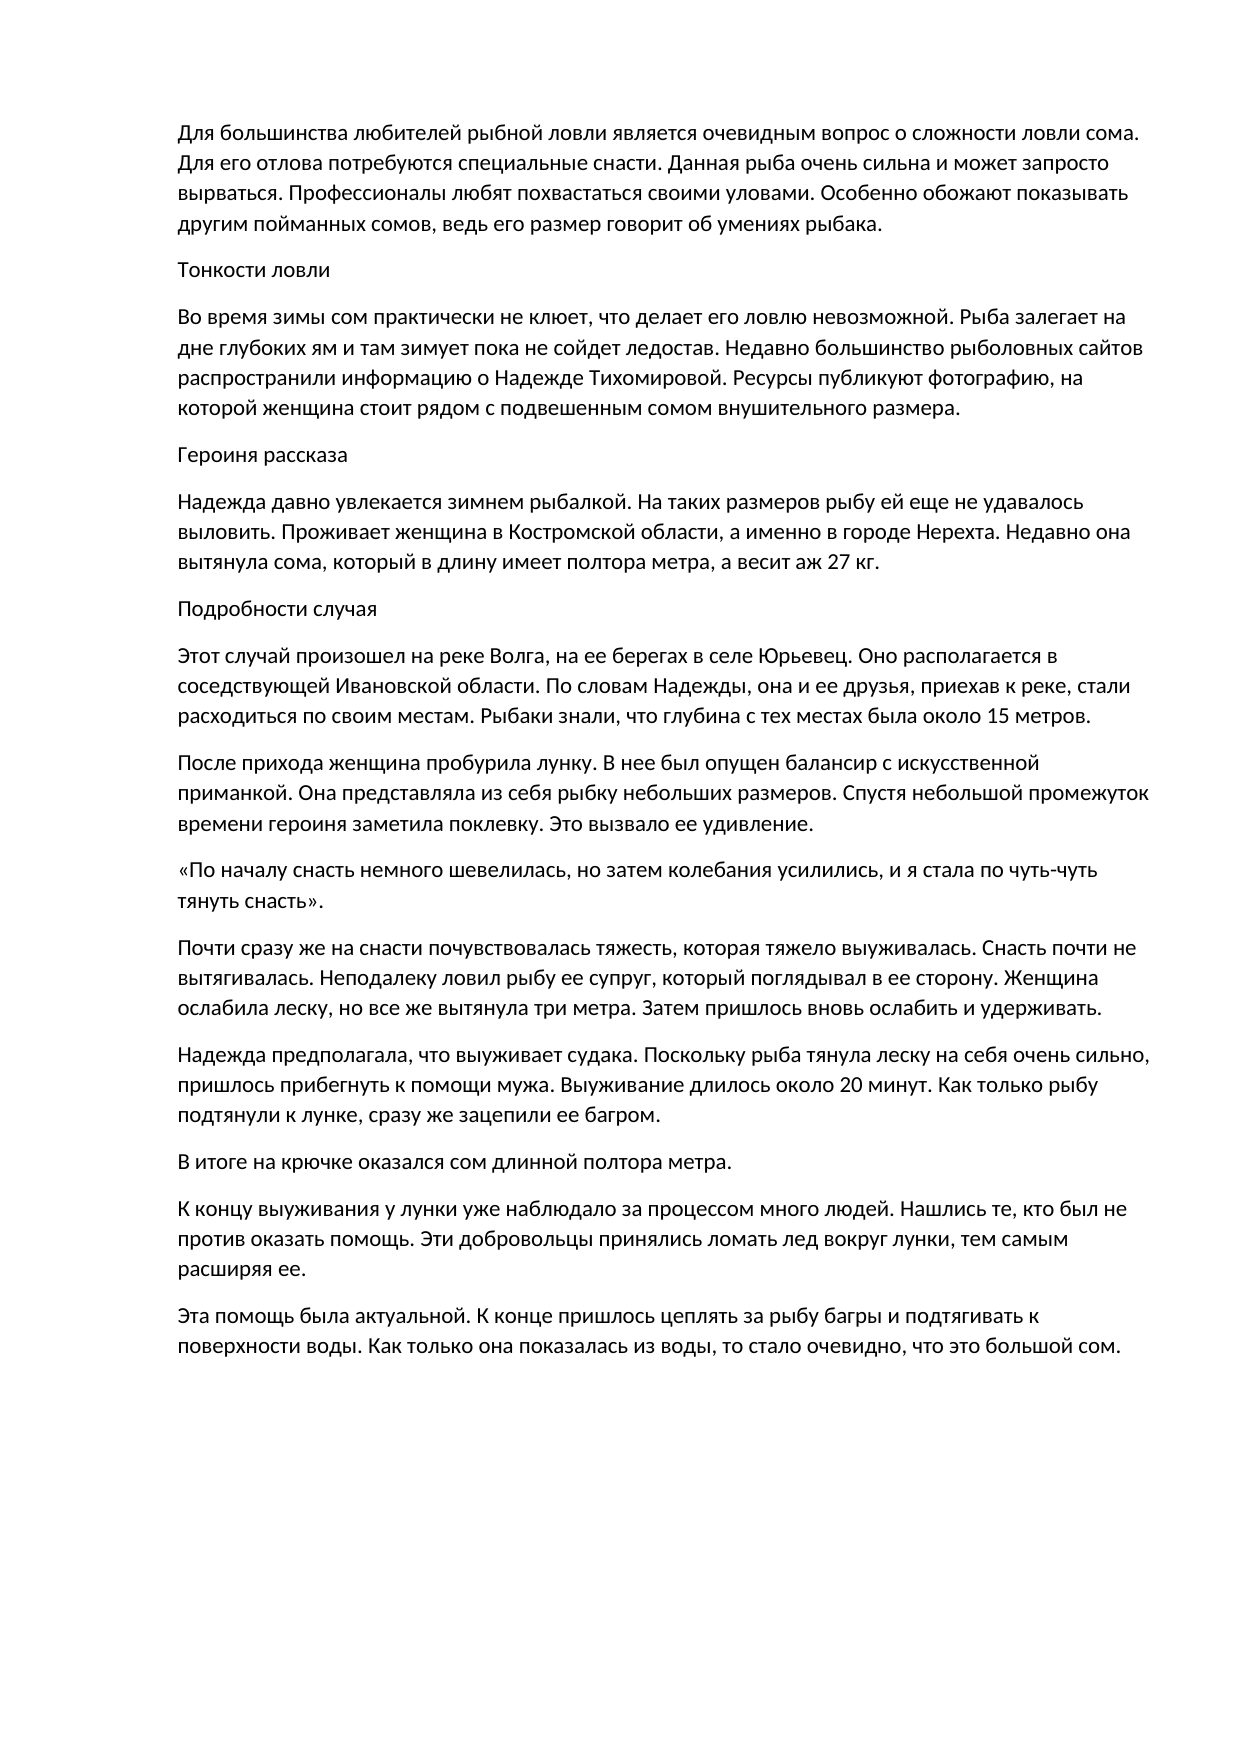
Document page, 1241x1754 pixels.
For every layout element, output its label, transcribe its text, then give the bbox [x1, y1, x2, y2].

text Надежда предполагала, что выуживает судака. Поскольку рыба тянула леску на себя очень сильно, пришлось прибегнуть к помощи мужа. Выуживание длилось около 20 минут. Как только рыбу подтянули к лунке, сразу же зацепили ее багром. [177, 1040, 1152, 1128]
text Героиня рассказа [177, 440, 1152, 468]
text Тонкости ловли [177, 256, 1152, 284]
text «По началу снасть немного шевелилась, но затем колебания усилились, и я стала по чуть-чуть тянуть снасть». [177, 856, 1152, 914]
text Во время зимы сом практически не клюет, что делает его ловлю невозможной. Рыба залегает на дне глубоких ям и там зимует пока не сойдет ледостав. Недавно большинство рыболовных сайтов распространили информацию о Надежде Тихомировой. Ресурсы публикуют фотографию, на которой женщина стоит рядом с подвешенным сомом внушительного размера. [177, 302, 1152, 421]
text Надежда давно увлекается зимнем рыбалкой. На таких размеров рыбу ей еще не удавалось выловить. Проживает женщина в Костромской области, а именно в городе Нерехта. Недавно она вытянула сома, который в длину имеет полтора метра, а весит аж 27 кг. [177, 487, 1152, 575]
text После прихода женщина пробурила лунку. В нее был опущен балансир с искусственной приманкой. Она представляла из себя рыбку небольших размеров. Спустя небольшой промежуток времени героиня заметила поклевку. Это вызвало ее удивление. [177, 748, 1152, 837]
text Эта помощь была актуальной. К конце пришлось цеплять за рыбу багры и подтягивать к поверхности воды. Как только она показалась из воды, то стало очевидно, что это большой сом. [177, 1301, 1152, 1360]
text К концу выуживания у лунки уже наблюдало за процессом много людей. Нашлись те, кто был не против оказать помощь. Эти добровольцы принялись ломать лед вокруг лунки, тем самым расширяя ее. [177, 1194, 1152, 1283]
text Этот случай произошел на реке Волга, на ее берегах в селе Юрьевец. Оно располагается в соседствующей Ивановской области. По словам Надежды, она и ее друзья, приехав к реке, стали расходиться по своим местам. Рыбаки знали, что глубина с тех местах была около 15 метров. [177, 641, 1152, 729]
text В итоге на крючке оказался сом длинной полтора метра. [177, 1147, 1152, 1175]
text Подробности случая [177, 594, 1152, 622]
text Почти сразу же на снасти почувствовалась тяжесть, которая тяжело выуживалась. Снасть почти не вытягивалась. Неподалеку ловил рыбу ее супруг, который поглядывал в ее сторону. Женщина ослабила леску, но все же вытянула три метра. Затем пришлось вновь ослабить и удерживать. [177, 933, 1152, 1021]
text Для большинства любителей рыбной ловли является очевидным вопрос о сложности ловли сома. Для его отлова потребуются специальные снасти. Данная рыба очень сильна и может запросто вырваться. Профессионалы любят похвастаться своими уловами. Особенно обожают показывать другим пойманных сомов, ведь его размер говорит об умениях рыбака. [177, 118, 1152, 237]
